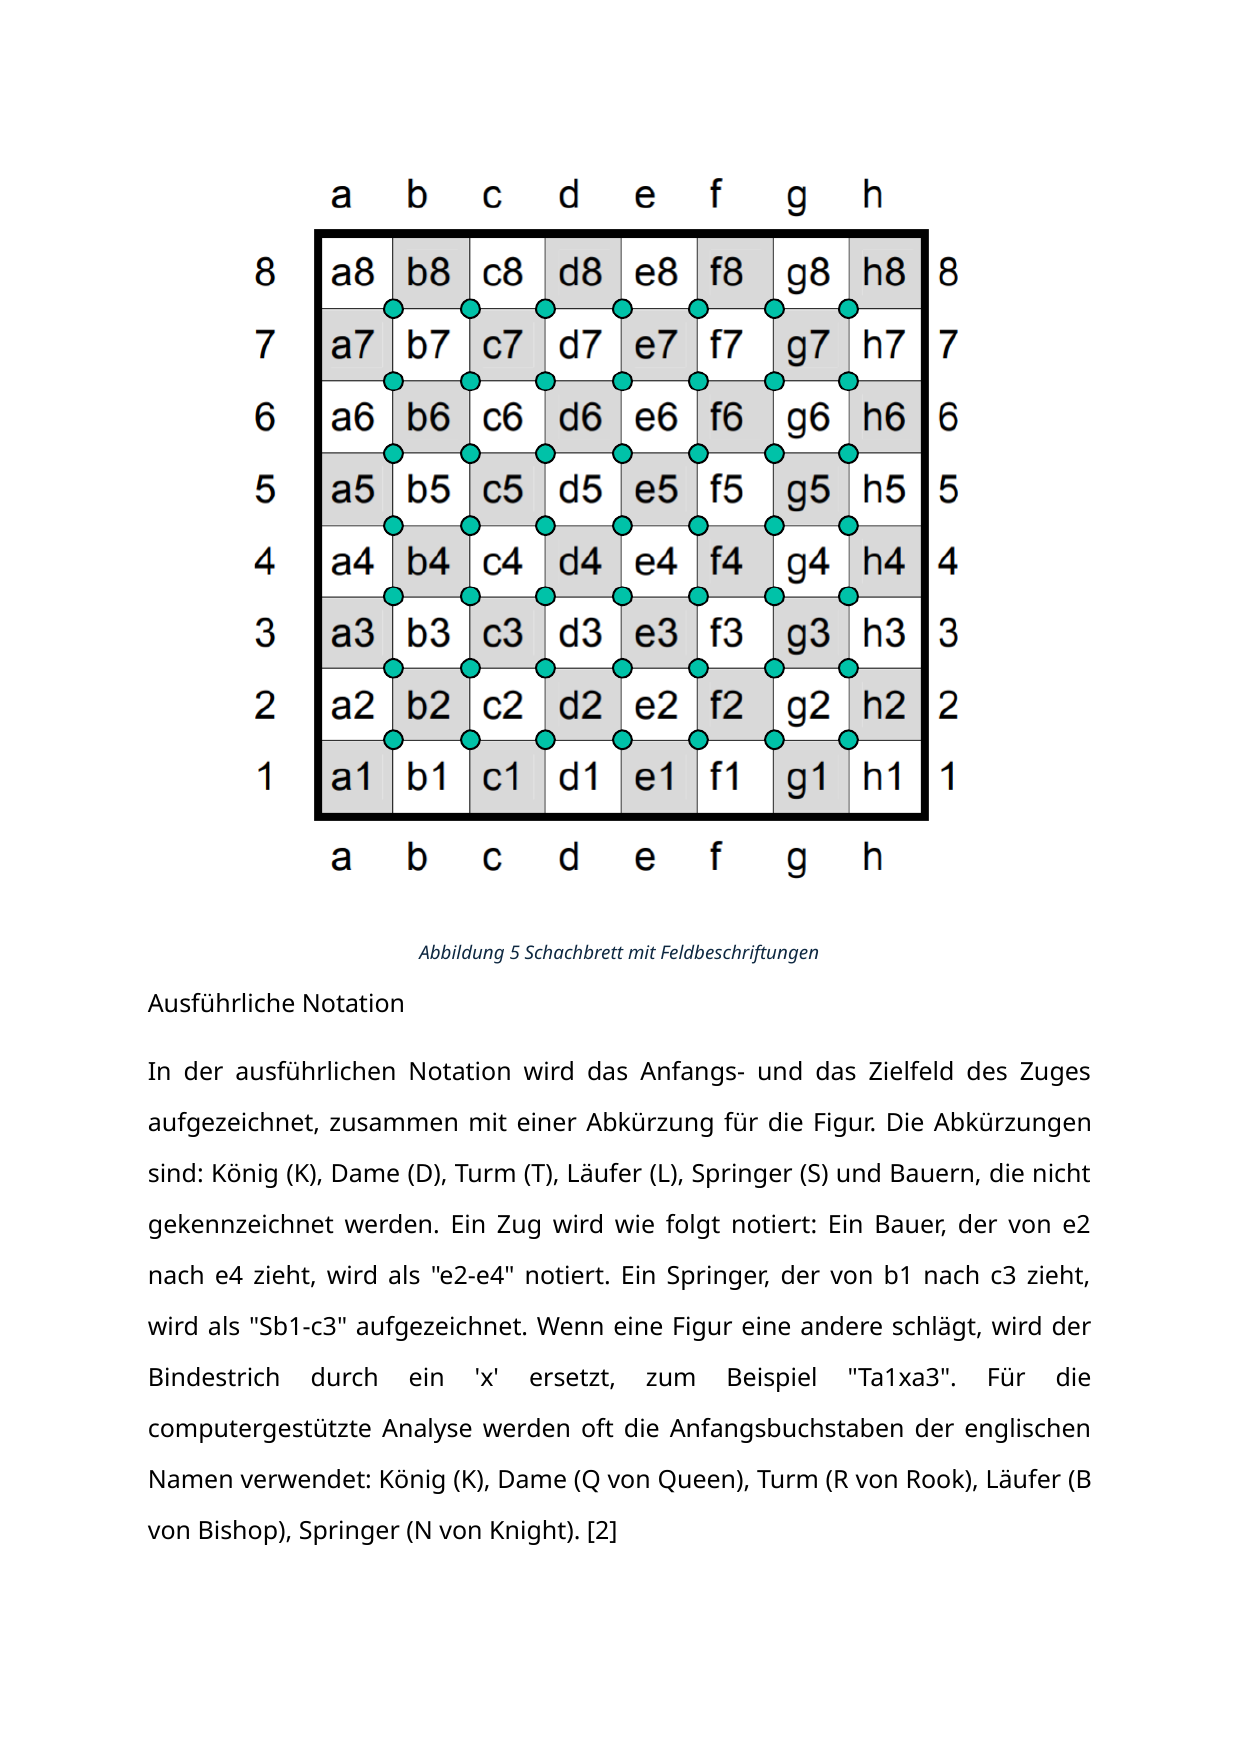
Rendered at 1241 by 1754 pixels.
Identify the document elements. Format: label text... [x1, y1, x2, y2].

text Ausführliche Notation [148, 986, 1092, 1019]
picture [224, 147, 1017, 906]
text Abbildung 5 Schachbrett mit Feldbeschriftungen [148, 939, 1092, 965]
text In der ausführlichen Notation wird das Anfangs- und das Zielfeld des Zuges aufgezeichnet, zusammen mit einer Abkürzung für die Figur. Die Abkürzungen sind: König (K), Dame (D), Turm (T), Läufer (L), Springer (S) und Bauern, die nicht gekennzeichnet werden. Ein Zug wird wie folgt notiert: Ein Bauer, der von e2 nach e4 zieht, wird als "e2-e4" notiert. Ein Springer, der von b1 nach c3 zieht, wird als "Sb1-c3" aufgezeichnet. Wenn eine Figur eine andere schlägt, wird der Bindestrich durch ein 'x' ersetzt, zum Beispiel "Ta1xa3". Für die computergestützte Analyse werden oft die Anfangsbuchstaben der englischen Namen verwendet: König (K), Dame (Q von Queen), Turm (R von Rook), Läufer (B von Bishop), Springer (N von Knight). [2] [148, 1053, 1092, 1547]
